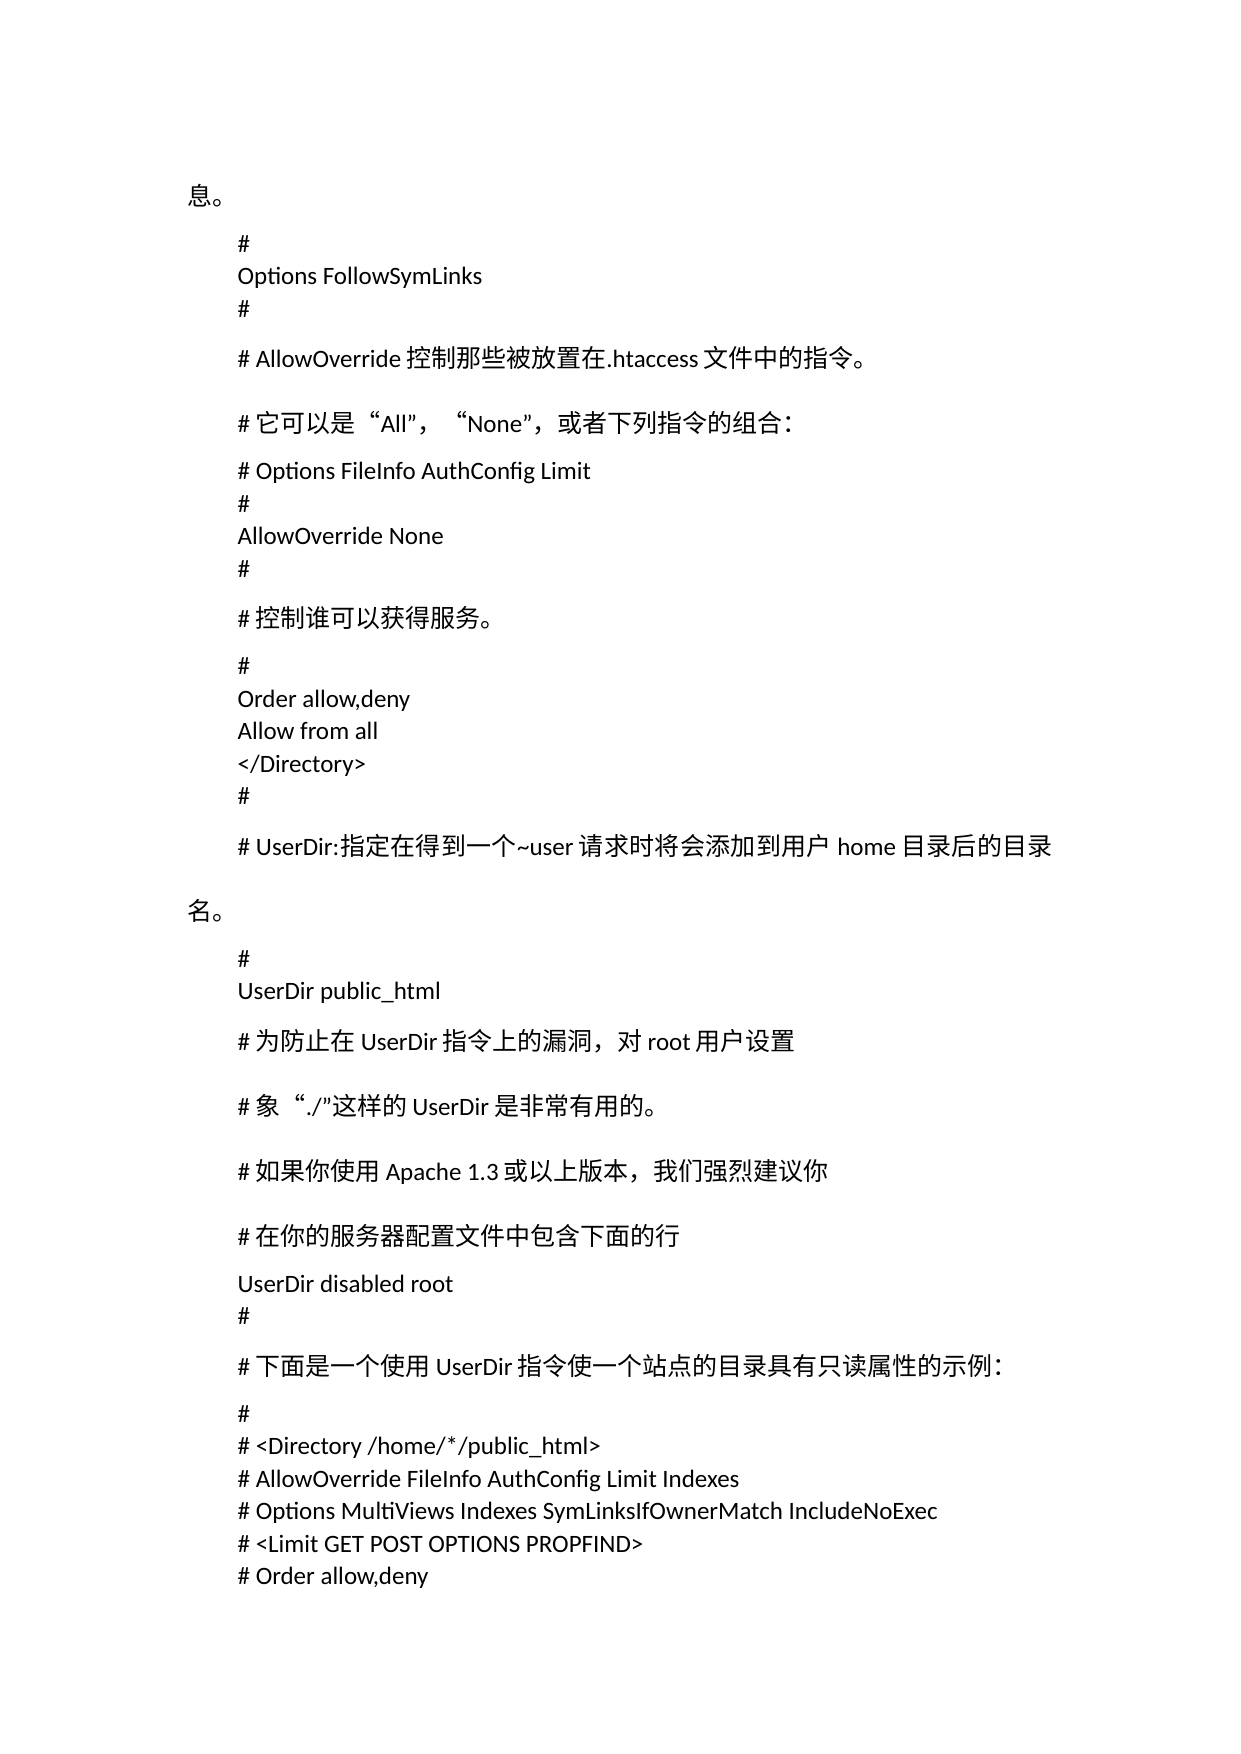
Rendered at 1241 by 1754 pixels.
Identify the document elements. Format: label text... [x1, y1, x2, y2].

text # 下面是一个使用UserDir指令使一个站点的目录具有只读属性的示例： [187, 1332, 1053, 1397]
text # UserDir:指定在得到一个~user请求时将会添加到用户home目录后的目录名。 [187, 812, 1053, 942]
text # AllowOverride控制那些被放置在.htaccess文件中的指令。 [187, 324, 1053, 389]
text # 在你的服务器配置文件中包含下面的行 [187, 1202, 1053, 1267]
text # [187, 552, 1053, 584]
text # Order allow,deny [187, 1559, 1053, 1592]
text UserDir disabled root [187, 1267, 1053, 1299]
text # AllowOverride FileInfo AuthConfig Limit Indexes [187, 1462, 1053, 1494]
text # [187, 942, 1053, 974]
text # [187, 1397, 1053, 1429]
text # 为防止在UserDir指令上的漏洞，对root用户设置 [187, 1007, 1053, 1072]
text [187, 162, 1053, 227]
text # Options MultiViews Indexes SymLinksIfOwnerMatch IncludeNoExec [187, 1494, 1053, 1527]
text # [187, 1299, 1053, 1332]
text Order allow,deny [187, 682, 1053, 714]
text # [187, 292, 1053, 324]
text UserDir public_html [187, 974, 1053, 1007]
text AllowOverride None [187, 519, 1053, 552]
text # 如果你使用Apache 1.3或以上版本，我们强烈建议你 [187, 1137, 1053, 1202]
text </Directory> [187, 747, 1053, 779]
text # [187, 487, 1053, 519]
text # [187, 779, 1053, 812]
text # [187, 649, 1053, 682]
text # <Directory /home/*/public_html> [187, 1429, 1053, 1462]
text Allow from all [187, 714, 1053, 747]
text # 控制谁可以获得服务。 [187, 584, 1053, 649]
text # 象“./”这样的UserDir是非常有用的。 [187, 1072, 1053, 1137]
text # [187, 227, 1053, 259]
text # <Limit GET POST OPTIONS PROPFIND> [187, 1527, 1053, 1559]
text # 它可以是“All”，“None”，或者下列指令的组合： [187, 389, 1053, 454]
text # Options FileInfo AuthConfig Limit [187, 454, 1053, 487]
text Options FollowSymLinks [187, 259, 1053, 292]
